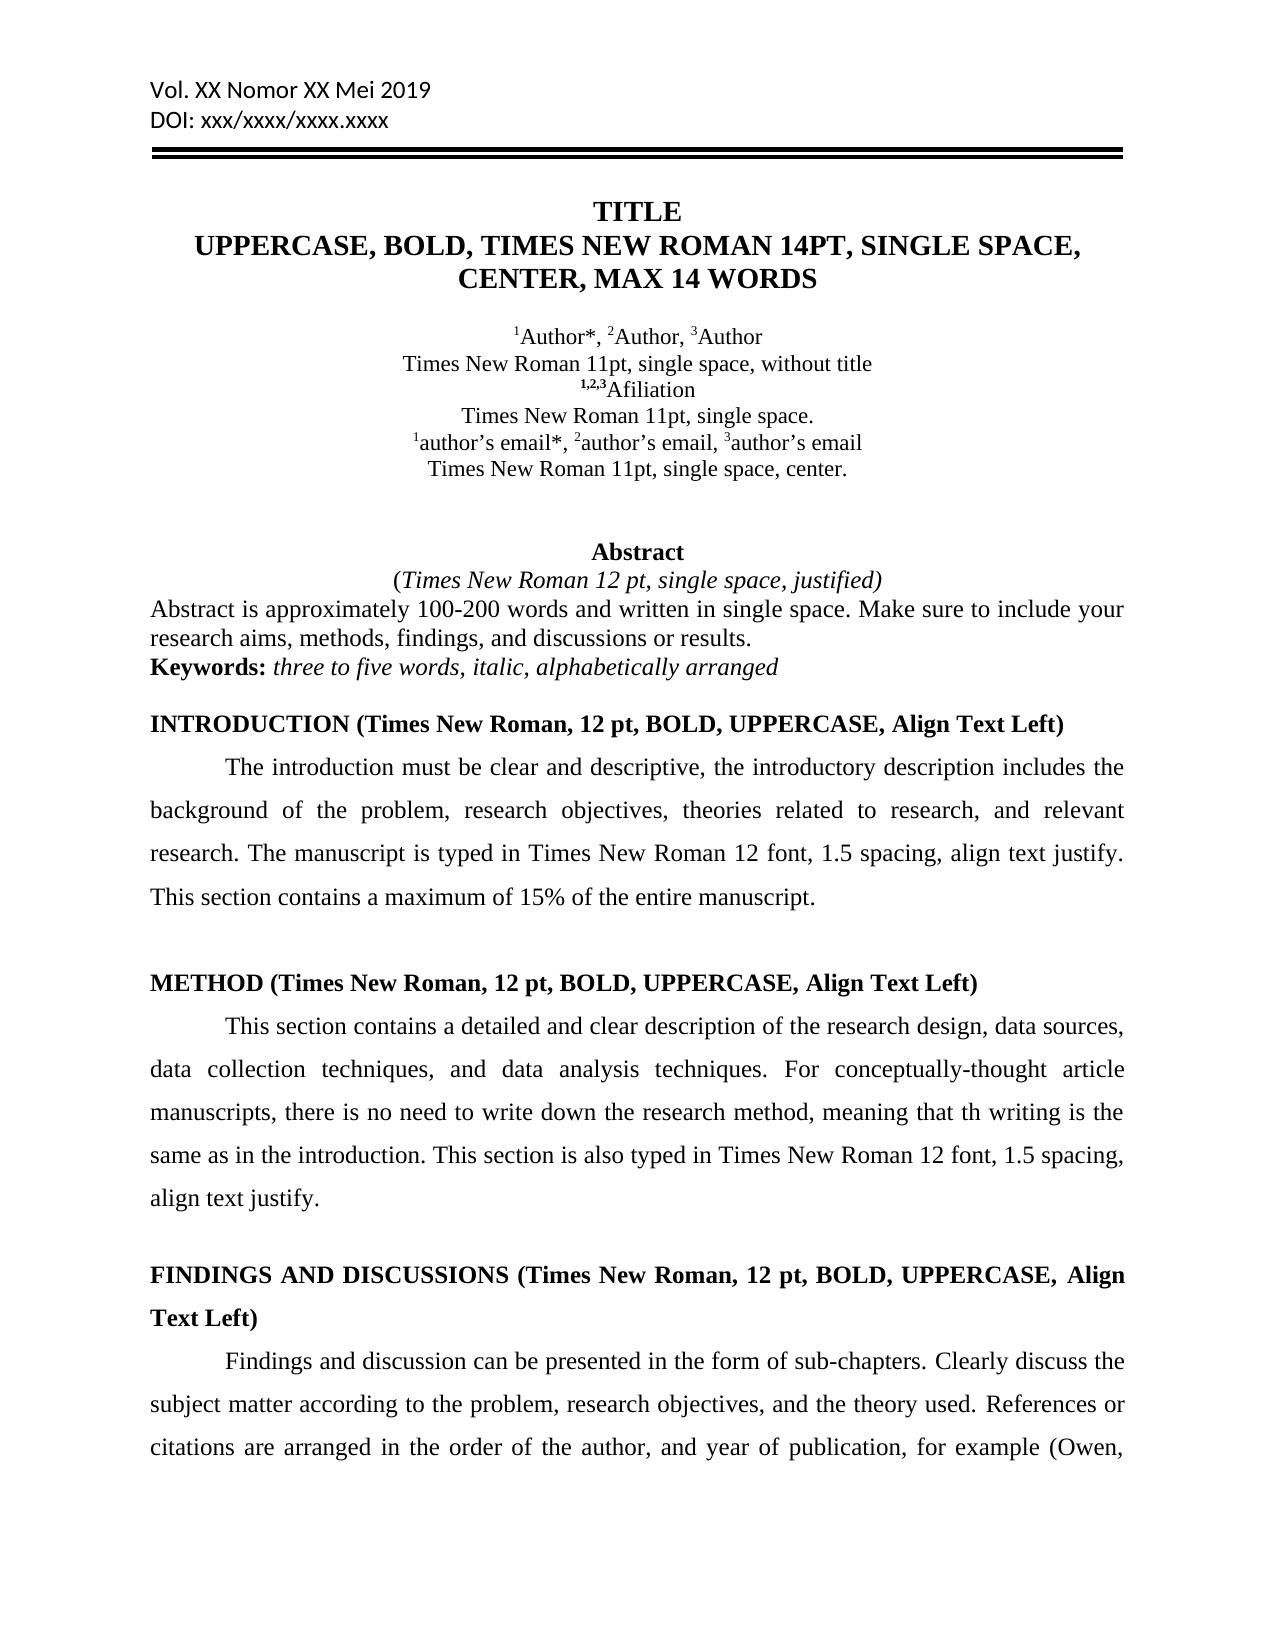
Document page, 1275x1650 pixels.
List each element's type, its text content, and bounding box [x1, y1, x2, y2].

text 1,2,3Afiliation [150, 376, 1125, 402]
text (Times New Roman 12 pt, single space, justified) [150, 565, 1125, 594]
text TITLE [150, 165, 1125, 228]
list METHOD (Times New Roman, 12 pt, BOLD, UPPERCASE, Align Text Left) [150, 968, 1125, 997]
list INTRODUCTION (Times New Roman, 12 pt, BOLD, UPPERCASE, Align Text Left) [150, 709, 1125, 738]
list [150, 1346, 1125, 1461]
text UPPERCASE, BOLD, TIMES NEW ROMAN 14PT, SINGLE SPACE, CENTER, MAX 14 WORDS [150, 228, 1125, 295]
text Keywords: three to five words, italic, alphabetically arranged [150, 652, 1125, 680]
text Times New Roman 11pt, single space, center. [150, 455, 1125, 482]
text 1author’s email*, 2author’s email, 3author’s email [150, 429, 1125, 455]
text The introduction must be clear and descriptive, the introductory description includes the background of the problem, research objectives, theories related to research, and relevant research. The manuscript is typed in Times New Roman 12 font, 1.5 spacing, align text justify. This section contains a maximum of 15% of the entire manuscript. [150, 752, 1125, 910]
list FINDINGS AND DISCUSSIONS (Times New Roman, 12 pt, BOLD, UPPERCASE, Align Text Left) [150, 1260, 1125, 1332]
text Times New Roman 11pt, single space. [150, 402, 1125, 429]
text Times New Roman 11pt, single space, without title [150, 350, 1125, 376]
text Abstract [150, 537, 1125, 565]
text This section contains a detailed and clear description of the research design, data sources, data collection techniques, and data analysis techniques. For conceptually-thought article manuscripts, there is no need to write down the research method, meaning that th writing is the same as in the introduction. This section is also typed in Times New Roman 12 font, 1.5 spacing, align text justify. [150, 1011, 1125, 1212]
text Abstract is approximately 100-200 words and written in single space. Make sure to include your research aims, methods, findings, and discussions or results. [150, 594, 1125, 652]
text 1Author*, 2Author, 3Author [150, 323, 1125, 350]
